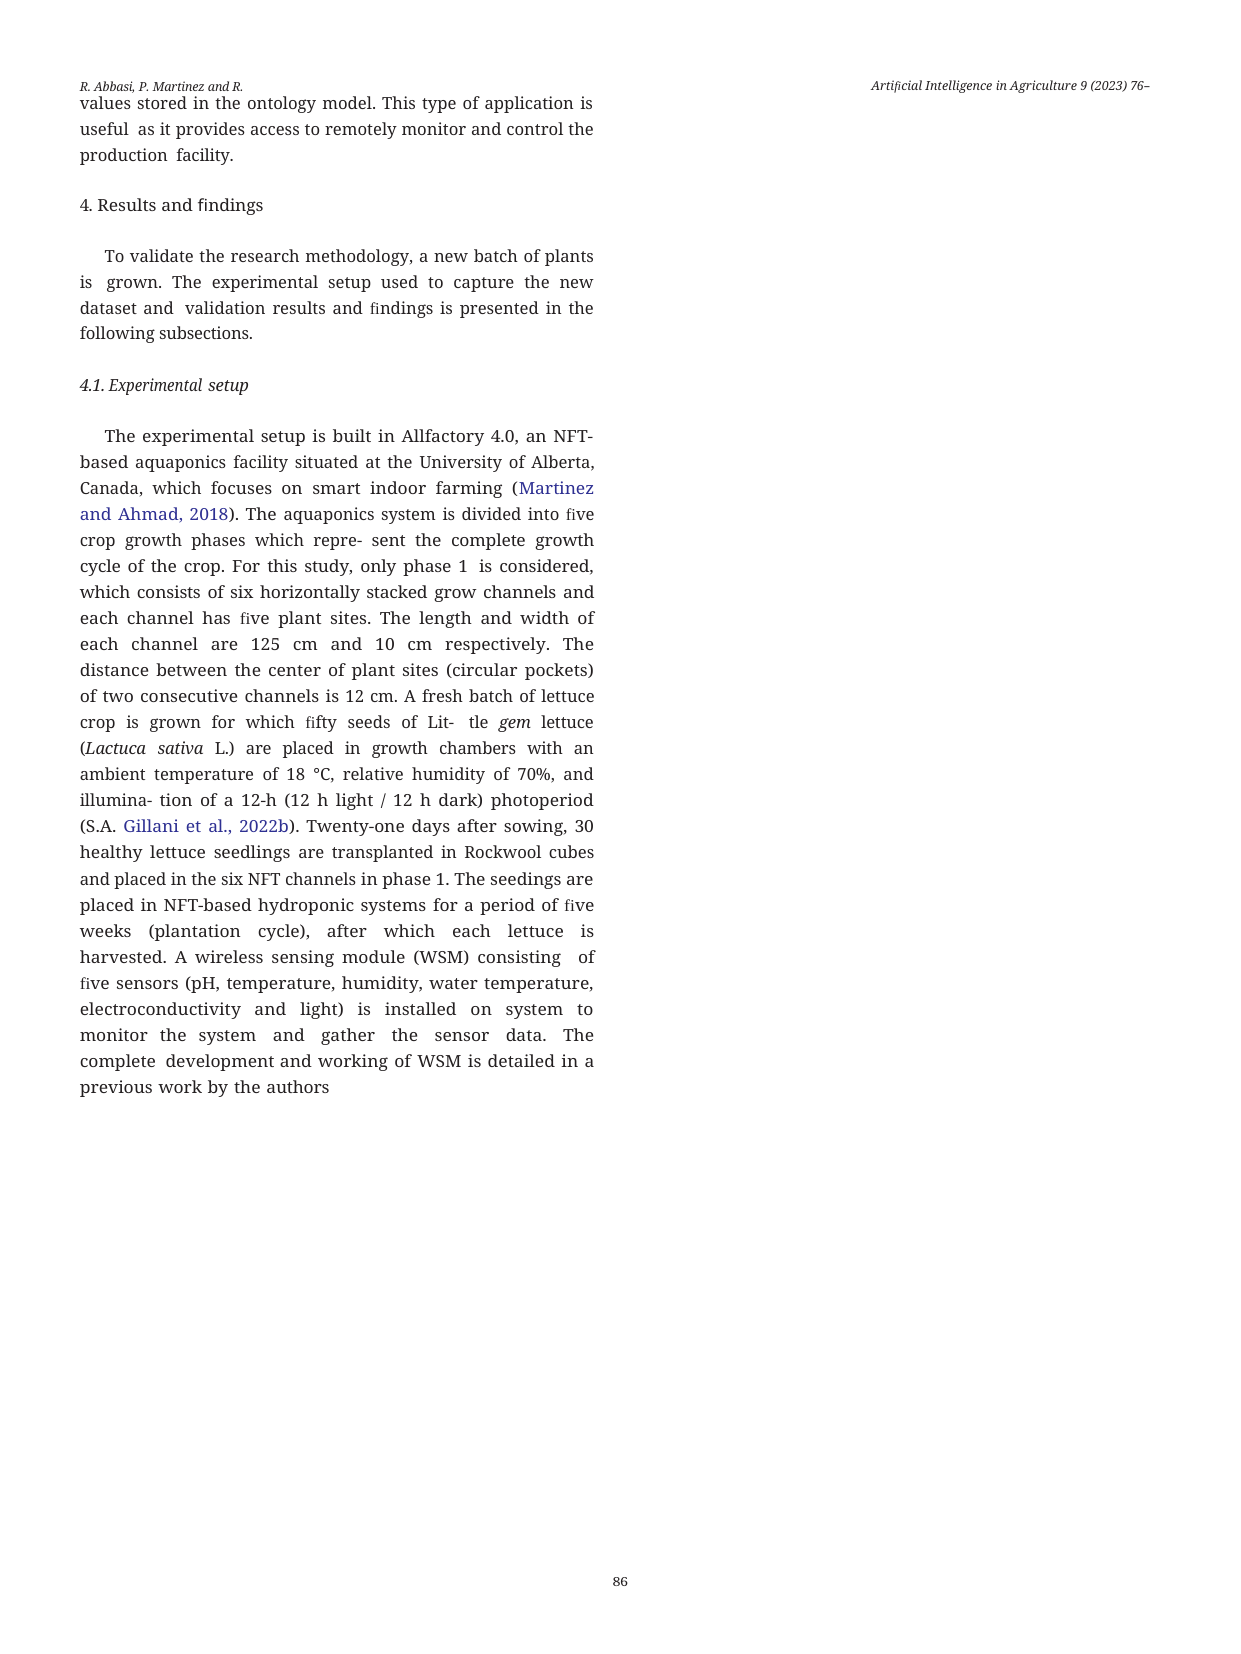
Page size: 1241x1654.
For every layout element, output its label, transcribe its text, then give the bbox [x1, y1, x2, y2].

text values stored in the ontology model. This type of application is useful as it provides access to remotely monitor and control the production facility. [79, 92, 594, 166]
list Results and ﬁndings [79, 194, 607, 217]
text The experimental setup is built in Allfactory 4.0, an NFT-based aquaponics facility situated at the University of Alberta, Canada, which focuses on smart indoor farming (Martinez and Ahmad, 2018). The aquaponics system is divided into five crop growth phases which repre- sent the complete growth cycle of the crop. For this study, only phase 1 is considered, which consists of six horizontally stacked grow channels and each channel has five plant sites. The length and width of each channel are 125 cm and 10 cm respectively. The distance between the center of plant sites (circular pockets) of two consecutive channels is 12 cm. A fresh batch of lettuce crop is grown for which fifty seeds of Lit- tle gem lettuce (Lactuca sativa L.) are placed in growth chambers with an ambient temperature of 18 °C, relative humidity of 70%, and illumina- tion of a 12-h (12 h light / 12 h dark) photoperiod (S.A. Gillani et al., 2022b). Twenty-one days after sowing, 30 healthy lettuce seedlings are transplanted in Rockwool cubes and placed in the six NFT channels in phase 1. The seedings are placed in NFT-based hydroponic systems for a period of five weeks (plantation cycle), after which each lettuce is harvested. A wireless sensing module (WSM) consisting of five sensors (pH, temperature, humidity, water temperature, electroconductivity and light) is installed on system to monitor the system and gather the sensor data. The complete development and working of WSM is detailed in a previous work by the authors [79, 424, 594, 1098]
text To validate the research methodology, a new batch of plants is grown. The experimental setup used to capture the new dataset and validation results and findings is presented in the following subsections. [79, 245, 594, 344]
list Experimental setup [79, 373, 607, 396]
